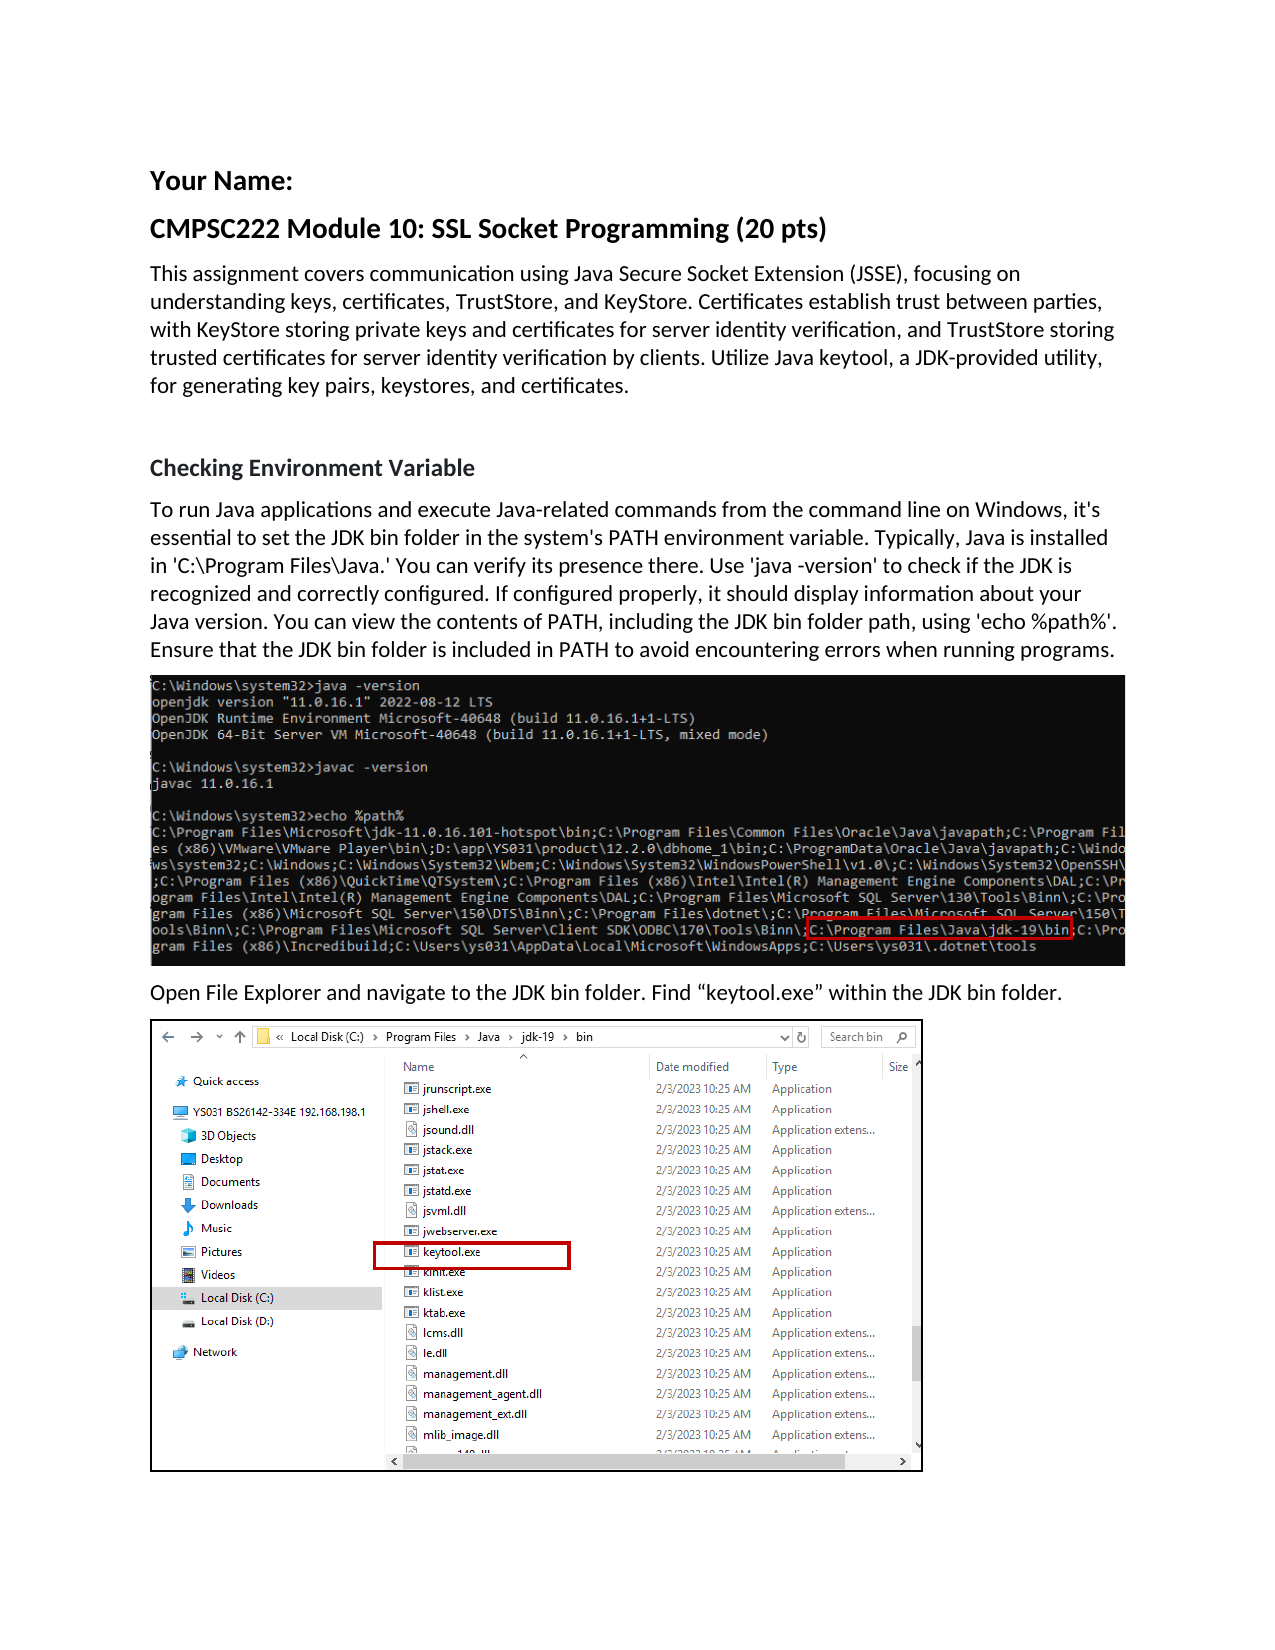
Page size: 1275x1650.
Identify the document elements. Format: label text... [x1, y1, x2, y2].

text To run Java applications and execute Java-related commands from the command line on Windows, it's essential to set the JDK bin folder in the system's PATH environment variable. Typically, Java is installed in 'C:\Program Files\Java.' You can verify its presence there. Use 'java -version' to check if the JDK is recognized and correctly configured. If configured properly, it should display information about your Java version. You can view the contents of PATH, including the JDK bin folder path, using 'echo %path%'. Ensure that the JDK bin folder is included in PATH to avoid encountering errors when running programs. [150, 495, 1125, 663]
text Open File Explorer and navigate to the JDK bin folder. Find “keytool.exe” within the JDK bin folder. [150, 978, 1125, 1006]
text Checking Environment Variable [150, 452, 1125, 482]
picture [150, 675, 1125, 966]
text CMPSC222 Module 10: SSL Socket Programming (20 pts) [150, 211, 1125, 246]
text This assignment covers communication using Java Secure Socket Extension (JSSE), focusing on understanding keys, certificates, TrustStore, and KeyStore. Certificates establish trust between parties, with KeyStore storing private keys and certificates for server identity verification, and TrustStore storing trusted certificates for server identity verification by clients. Utilize Java keytool, a JDK-provided utility, for generating key pairs, keystores, and certificates. [150, 259, 1125, 399]
text Your Name: [150, 162, 1125, 198]
picture [152, 1021, 921, 1470]
